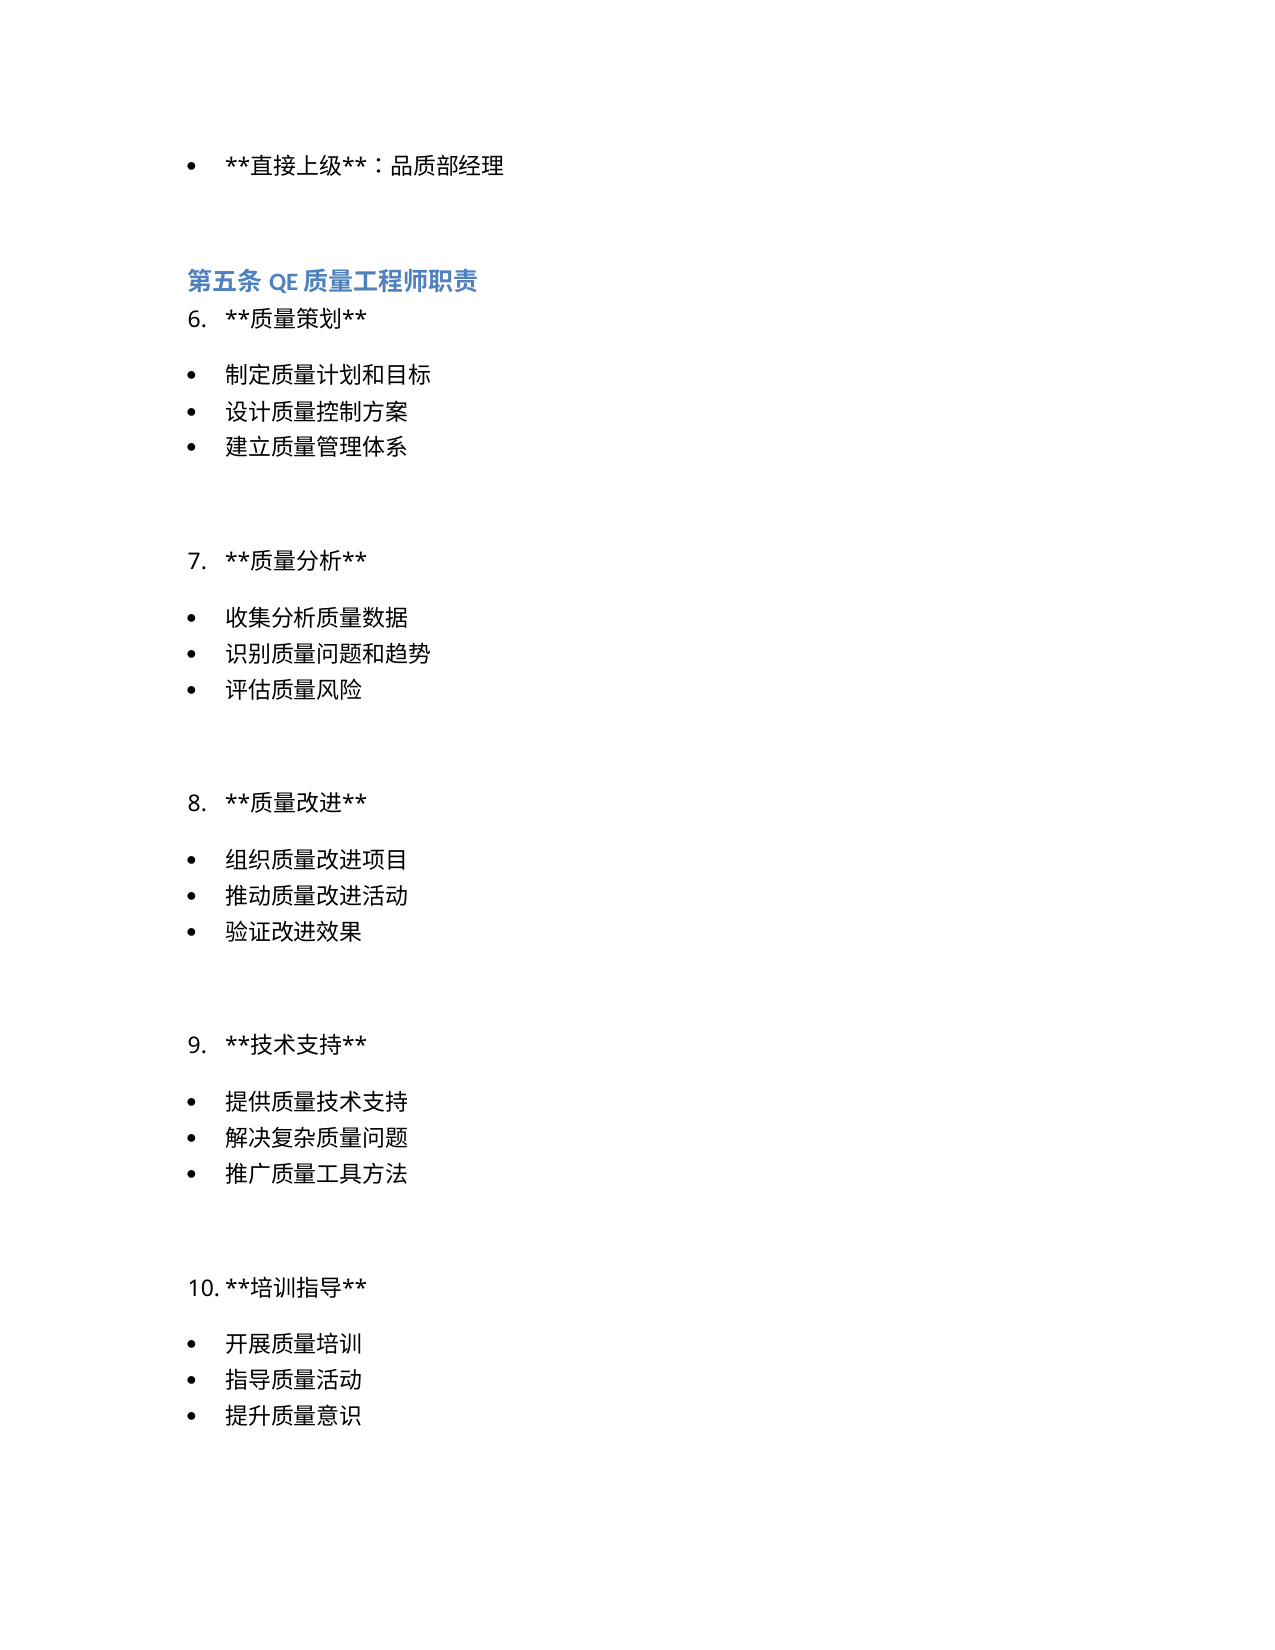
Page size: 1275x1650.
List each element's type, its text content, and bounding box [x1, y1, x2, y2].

list 推广质量工具方法 [187, 1158, 1087, 1189]
list 识别质量问题和趋势 [187, 638, 1087, 669]
list **直接上级**：品质部经理 [187, 150, 1087, 181]
list 开展质量培训 [187, 1328, 1087, 1359]
list 指导质量活动 [187, 1364, 1087, 1395]
subtitle 第五条 QE质量工程师职责 [187, 263, 1087, 298]
list 提升质量意识 [187, 1400, 1087, 1431]
list 验证改进效果 [187, 916, 1087, 947]
list 收集分析质量数据 [187, 602, 1087, 633]
list 提供质量技术支持 [187, 1086, 1087, 1117]
list **质量改进** [187, 787, 1087, 818]
list **技术支持** [187, 1029, 1087, 1061]
list 评估质量风险 [187, 673, 1087, 705]
list 组织质量改进项目 [187, 844, 1087, 875]
list 建立质量管理体系 [187, 431, 1087, 463]
list 推动质量改进活动 [187, 880, 1087, 911]
list **培训指导** [187, 1271, 1087, 1303]
list 制定质量计划和目标 [187, 359, 1087, 391]
list **质量策划** [187, 303, 1087, 334]
list **质量分析** [187, 545, 1087, 576]
list 设计质量控制方案 [187, 395, 1087, 427]
list 解决复杂质量问题 [187, 1122, 1087, 1153]
